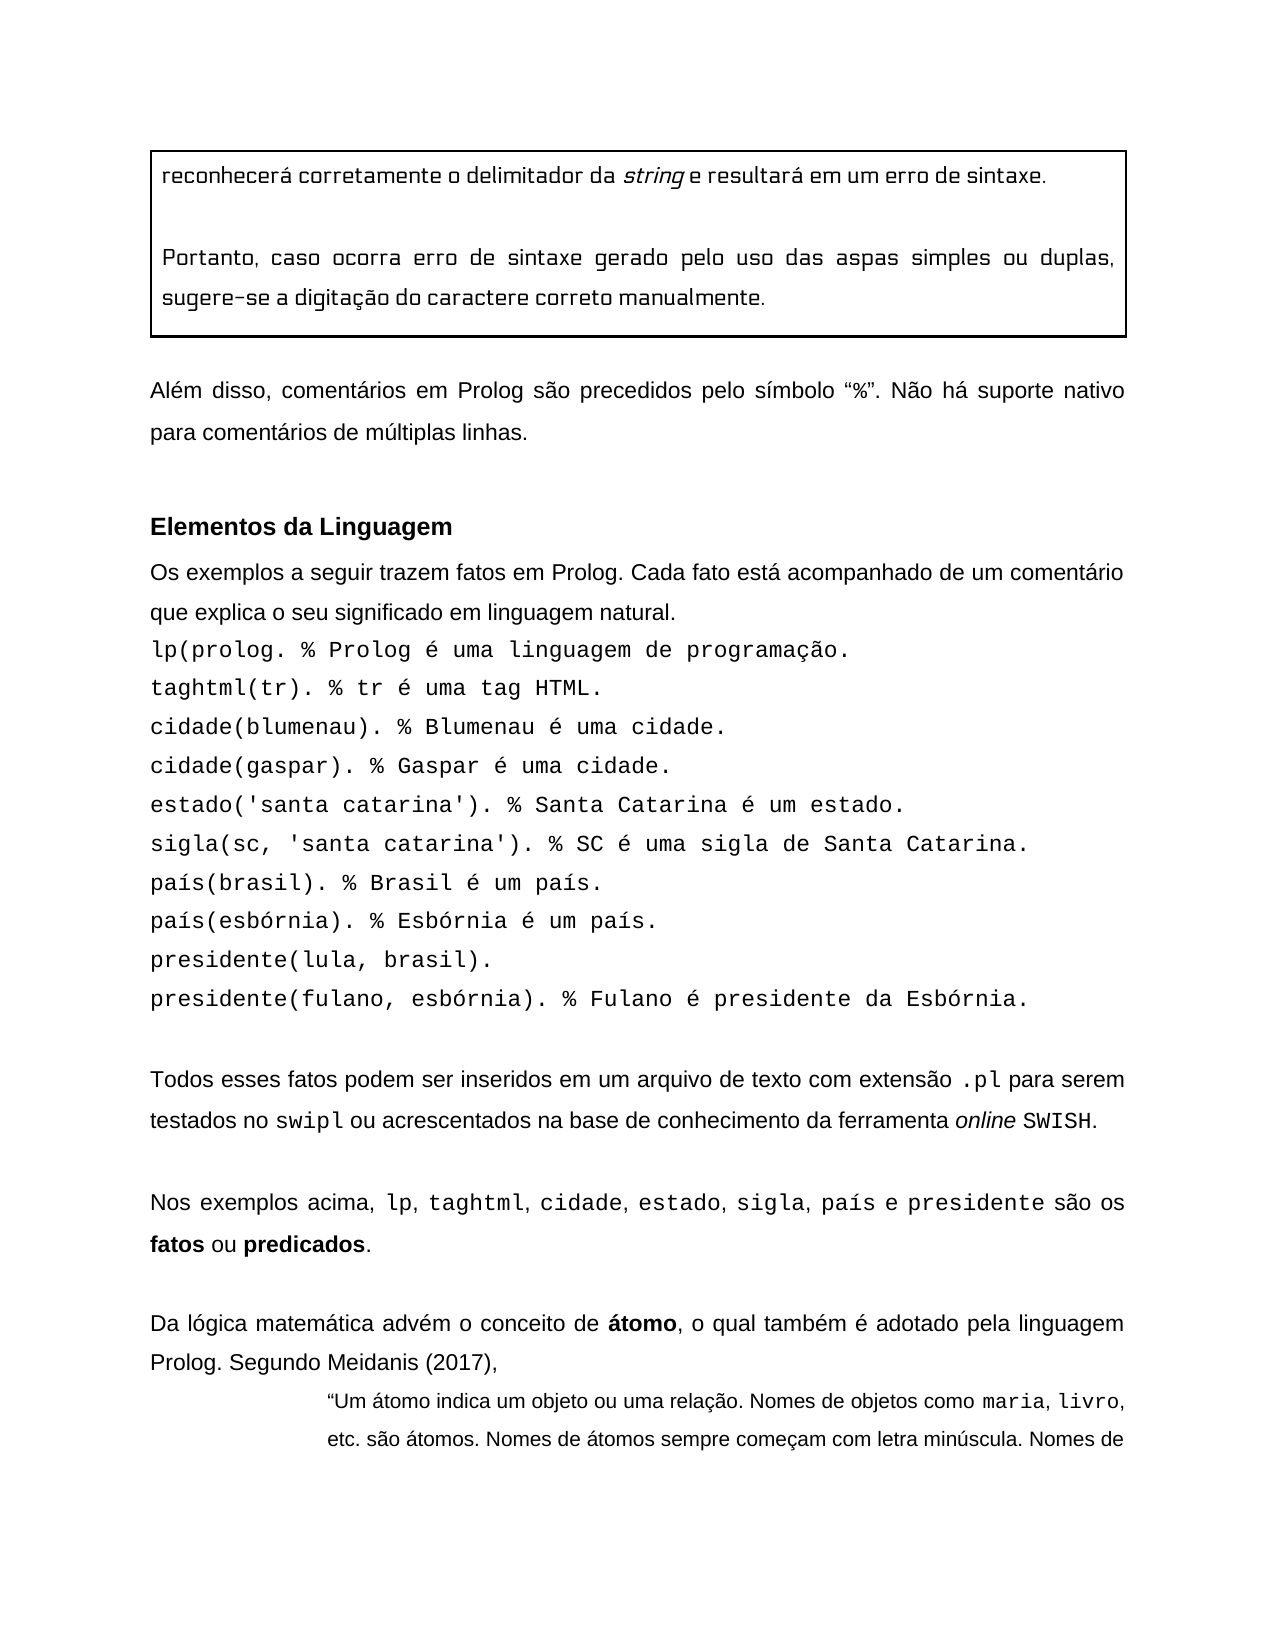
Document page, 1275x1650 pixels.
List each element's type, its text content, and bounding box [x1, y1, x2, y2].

text país(esbórnia). % Esbórnia é um país. [150, 910, 1125, 936]
text Os exemplos a seguir trazem fatos em Prolog. Cada fato está acompanhado de um comentário que explica o seu significado em linguagem natural. [150, 559, 1125, 625]
text Da lógica matemática advém o conceito de átomo, o qual também é adotado pela linguagem Prolog. Segundo Meidanis (2017), [150, 1310, 1125, 1376]
text Todos esses fatos podem ser inseridos em um arquivo de texto com extensão .pl para serem testados no swipl ou acrescentados na base de conhecimento da ferramenta online SWISH. [150, 1066, 1125, 1136]
text taghtml(tr). % tr é uma tag HTML. [150, 677, 1125, 703]
text cidade(blumenau). % Blumenau é uma cidade. [150, 716, 1125, 742]
text presidente(lula, brasil). [150, 949, 1125, 975]
subtitle Elementos da Linguagem [150, 512, 1125, 540]
text lp(prolog. % Prolog é uma linguagem de programação. [150, 638, 1125, 664]
text país(brasil). % Brasil é um país. [150, 871, 1125, 897]
text Nos exemplos acima, lp, taghtml, cidade, estado, sigla, país e presidente são os fatos ou predicados. [150, 1189, 1125, 1257]
text Além disso, comentários em Prolog são precedidos pelo símbolo “%”. Não há suporte nativo para comentários de múltiplas linhas. [150, 377, 1125, 445]
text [327, 1389, 1125, 1451]
text estado('santa catarina'). % Santa Catarina é um estado. [150, 793, 1125, 819]
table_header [152, 152, 1125, 335]
text sigla(sc, 'santa catarina'). % SC é uma sigla de Santa Catarina. [150, 832, 1125, 858]
text cidade(gaspar). % Gaspar é uma cidade. [150, 754, 1125, 780]
text presidente(fulano, esbórnia). % Fulano é presidente da Esbórnia. [150, 988, 1125, 1013]
